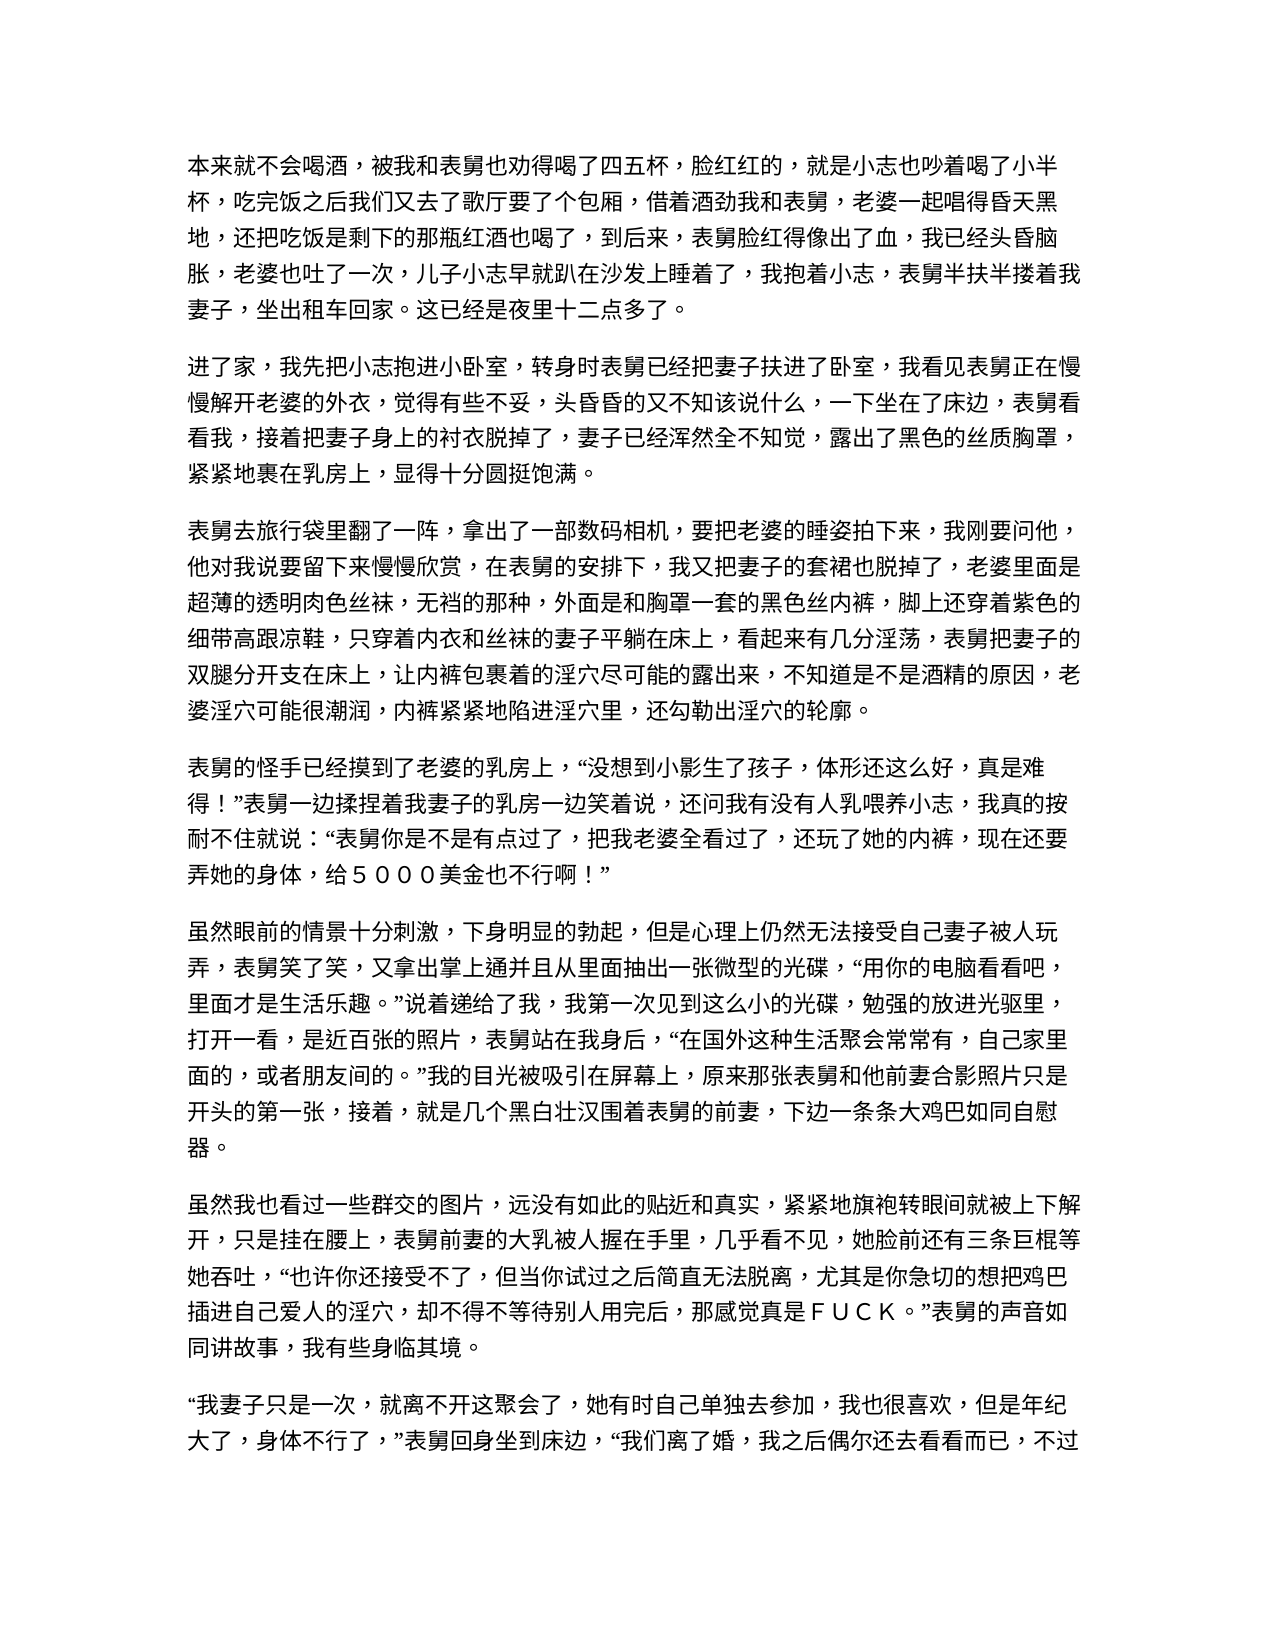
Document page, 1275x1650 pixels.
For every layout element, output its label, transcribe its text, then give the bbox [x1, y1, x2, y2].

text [187, 1389, 1087, 1456]
text 表舅的怪手已经摸到了老婆的乳房上，“没想到小影生了孩子，体形还这么好，真是难得！”表舅一边揉捏着我妻子的乳房一边笑着说，还问我有没有人乳喂养小志，我真的按耐不住就说：“表舅你是不是有点过了，把我老婆全看过了，还玩了她的内裤，现在还要弄她的身体，给５０００美金也不行啊！” [187, 752, 1087, 891]
text 表舅去旅行袋里翻了一阵，拿出了一部数码相机，要把老婆的睡姿拍下来，我刚要问他，他对我说要留下来慢慢欣赏，在表舅的安排下，我又把妻子的套裙也脱掉了，老婆里面是超薄的透明肉色丝袜，无裆的那种，外面是和胸罩一套的黑色丝内裤，脚上还穿着紫色的细带高跟凉鞋，只穿着内衣和丝袜的妻子平躺在床上，看起来有几分淫荡，表舅把妻子的双腿分开支在床上，让内裤包裹着的淫穴尽可能的露出来，不知道是不是酒精的原因，老婆淫穴可能很潮润，内裤紧紧地陷进淫穴里，还勾勒出淫穴的轮廓。 [187, 515, 1087, 726]
text 虽然我也看过一些群交的图片，远没有如此的贴近和真实，紧紧地旗袍转眼间就被上下解开，只是挂在腰上，表舅前妻的大乳被人握在手里，几乎看不见，她脸前还有三条巨棍等她吞吐，“也许你还接受不了，但当你试过之后简直无法脱离，尤其是你急切的想把鸡巴插进自己爱人的淫穴，却不得不等待别人用完后，那感觉真是ＦＵＣＫ。”表舅的声音如同讲故事，我有些身临其境。 [187, 1188, 1087, 1363]
text 虽然眼前的情景十分刺激，下身明显的勃起，但是心理上仍然无法接受自己妻子被人玩弄，表舅笑了笑，又拿出掌上通并且从里面抽出一张微型的光碟，“用你的电脑看看吧，里面才是生活乐趣。”说着递给了我，我第一次见到这么小的光碟，勉强的放进光驱里，打开一看，是近百张的照片，表舅站在我身后，“在国外这种生活聚会常常有，自己家里面的，或者朋友间的。”我的目光被吸引在屏幕上，原来那张表舅和他前妻合影照片只是开头的第一张，接着，就是几个黑白壮汉围着表舅的前妻，下边一条条大鸡巴如同自慰器。 [187, 916, 1087, 1163]
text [187, 150, 1087, 325]
text 进了家，我先把小志抱进小卧室，转身时表舅已经把妻子扶进了卧室，我看见表舅正在慢慢解开老婆的外衣，觉得有些不妥，头昏昏的又不知该说什么，一下坐在了床边，表舅看看我，接着把妻子身上的衬衣脱掉了，妻子已经浑然全不知觉，露出了黑色的丝质胸罩，紧紧地裹在乳房上，显得十分圆挺饱满。 [187, 351, 1087, 489]
